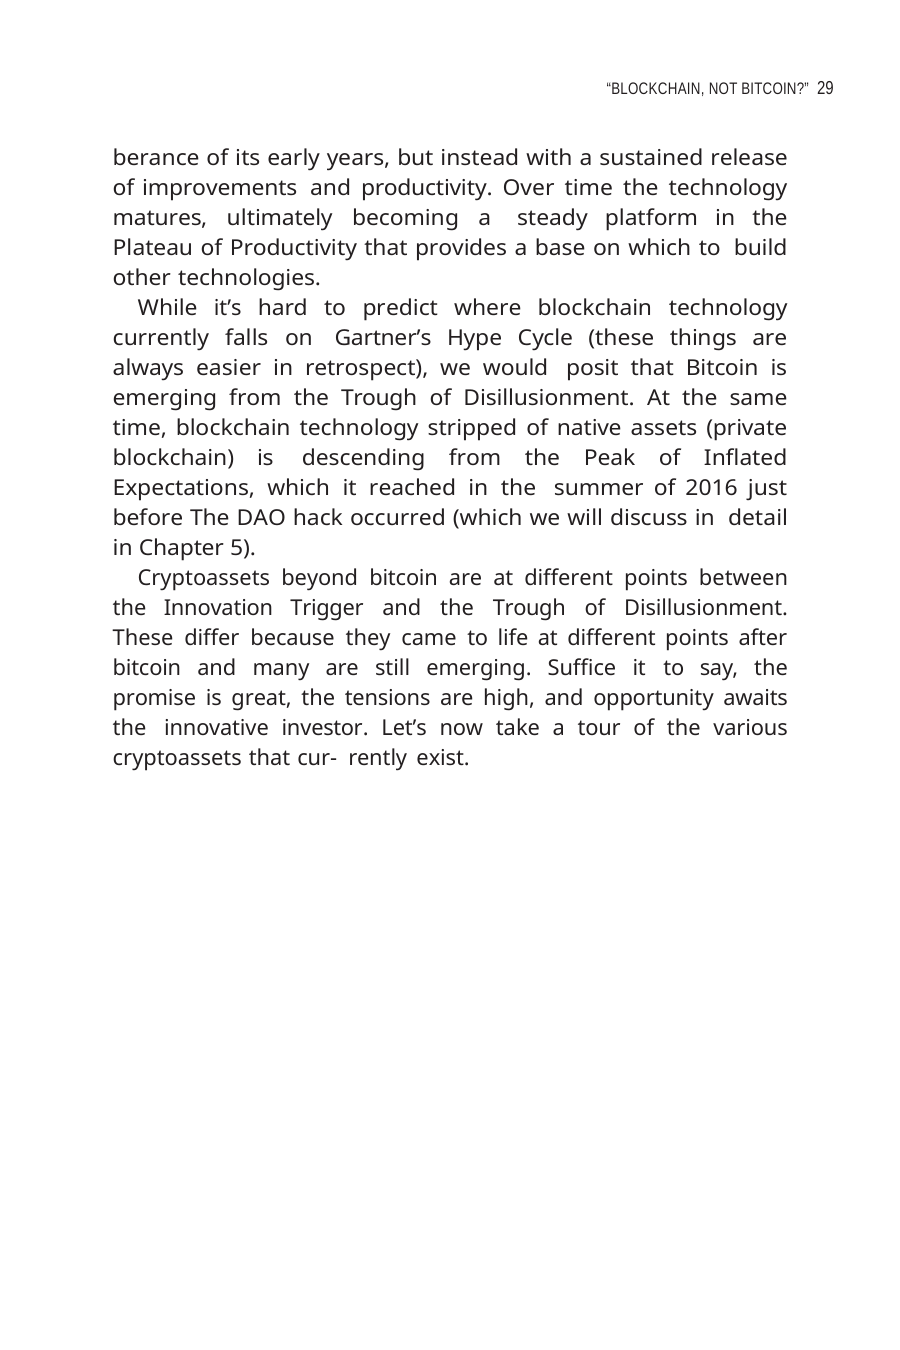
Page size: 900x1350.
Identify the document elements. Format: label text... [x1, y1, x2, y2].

text While it’s hard to predict where blockchain technology currently falls on Gartner’s Hype Cycle (these things are always easier in retrospect), we would posit that Bitcoin is emerging from the Trough of Disillusionment. At the same time, blockchain technology stripped of native assets (private blockchain) is descending from the Peak of Inflated Expectations, which it reached in the summer of 2016 just before The DAO hack occurred (which we will discuss in detail in Chapter 5). [112, 292, 788, 562]
text “BLOCKCHAIN, NOT BITCOIN?” 29 [100, 77, 833, 99]
text berance of its early years, but instead with a sustained release of improvements and productivity. Over time the technology matures, ultimately becoming a steady platform in the Plateau of Productivity that provides a base on which to build other technologies. [112, 142, 788, 291]
text Cryptoassets beyond bitcoin are at different points between the Innovation Trigger and the Trough of Disillusionment. These differ because they came to life at different points after bitcoin and many are still emerging. Suffice it to say, the promise is great, the tensions are high, and opportunity awaits the innovative investor. Let’s now take a tour of the various cryptoassets that cur- rently exist. [112, 562, 788, 772]
